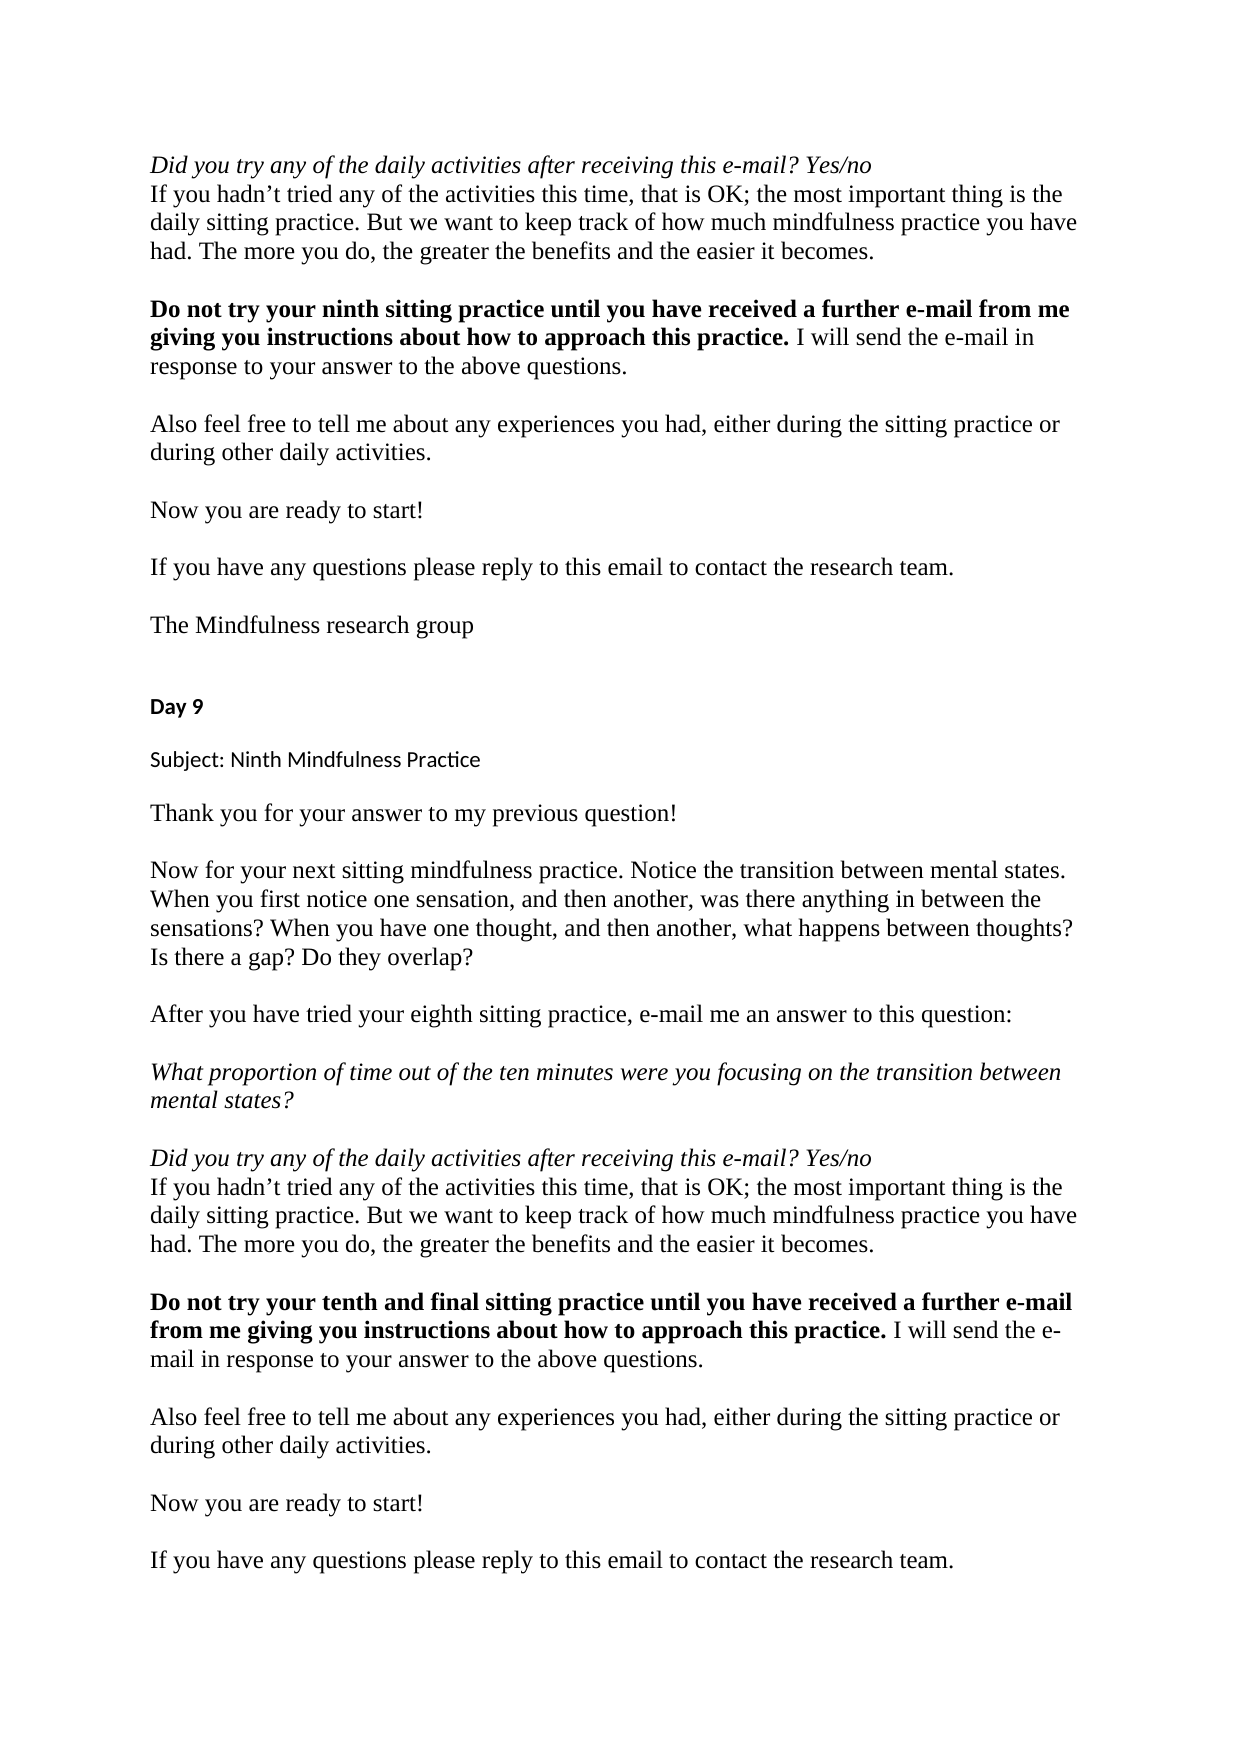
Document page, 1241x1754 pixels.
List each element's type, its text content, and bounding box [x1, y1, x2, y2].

text Did you try any of the daily activities after receiving this e-mail? Yes/no [150, 150, 1090, 179]
text Now for your next sitting mindfulness practice. Notice the transition between mental states. When you first notice one sensation, and then another, was there anything in between the sensations? When you have one thought, and then another, what happens between thoughts? Is there a gap? Do they overlap? [150, 855, 1090, 970]
text Now you are ready to start! [150, 1488, 1090, 1517]
text Day 9 [150, 692, 1090, 720]
text Do not try your tenth and final sitting practice until you have received a further e-mail from me giving you instructions about how to approach this practice. I will send the e-mail in response to your answer to the above questions. [150, 1287, 1090, 1373]
text What proportion of time out of the ten minutes were you focusing on the transition between mental states? [150, 1057, 1090, 1114]
text Did you try any of the daily activities after receiving this e-mail? Yes/no [150, 1143, 1090, 1172]
text Also feel free to tell me about any experiences you had, either during the sitting practice or during other daily activities. [150, 409, 1090, 466]
text If you hadn’t tried any of the activities this time, that is OK; the most important thing is the daily sitting practice. But we want to keep track of how much mindfulness practice you have had. The more you do, the greater the benefits and the easier it becomes. [150, 179, 1090, 265]
text Thank you for your answer to my previous question! [150, 798, 1090, 827]
text After you have tried your eighth sitting practice, e-mail me an answer to this question: [150, 999, 1090, 1028]
text The Mindfulness research group [150, 610, 1090, 639]
text If you have any questions please reply to this email to contact the research team. [150, 1545, 1090, 1574]
text Do not try your ninth sitting practice until you have received a further e-mail from me giving you instructions about how to approach this practice. I will send the e-mail in response to your answer to the above questions. [150, 294, 1090, 380]
text If you have any questions please reply to this email to contact the research team. [150, 552, 1090, 581]
text Also feel free to tell me about any experiences you had, either during the sitting practice or during other daily activities. [150, 1402, 1090, 1459]
text If you hadn’t tried any of the activities this time, that is OK; the most important thing is the daily sitting practice. But we want to keep track of how much mindfulness practice you have had. The more you do, the greater the benefits and the easier it becomes. [150, 1172, 1090, 1258]
text Subject: Ninth Mindfulness Practice [150, 745, 1090, 773]
text Now you are ready to start! [150, 495, 1090, 524]
